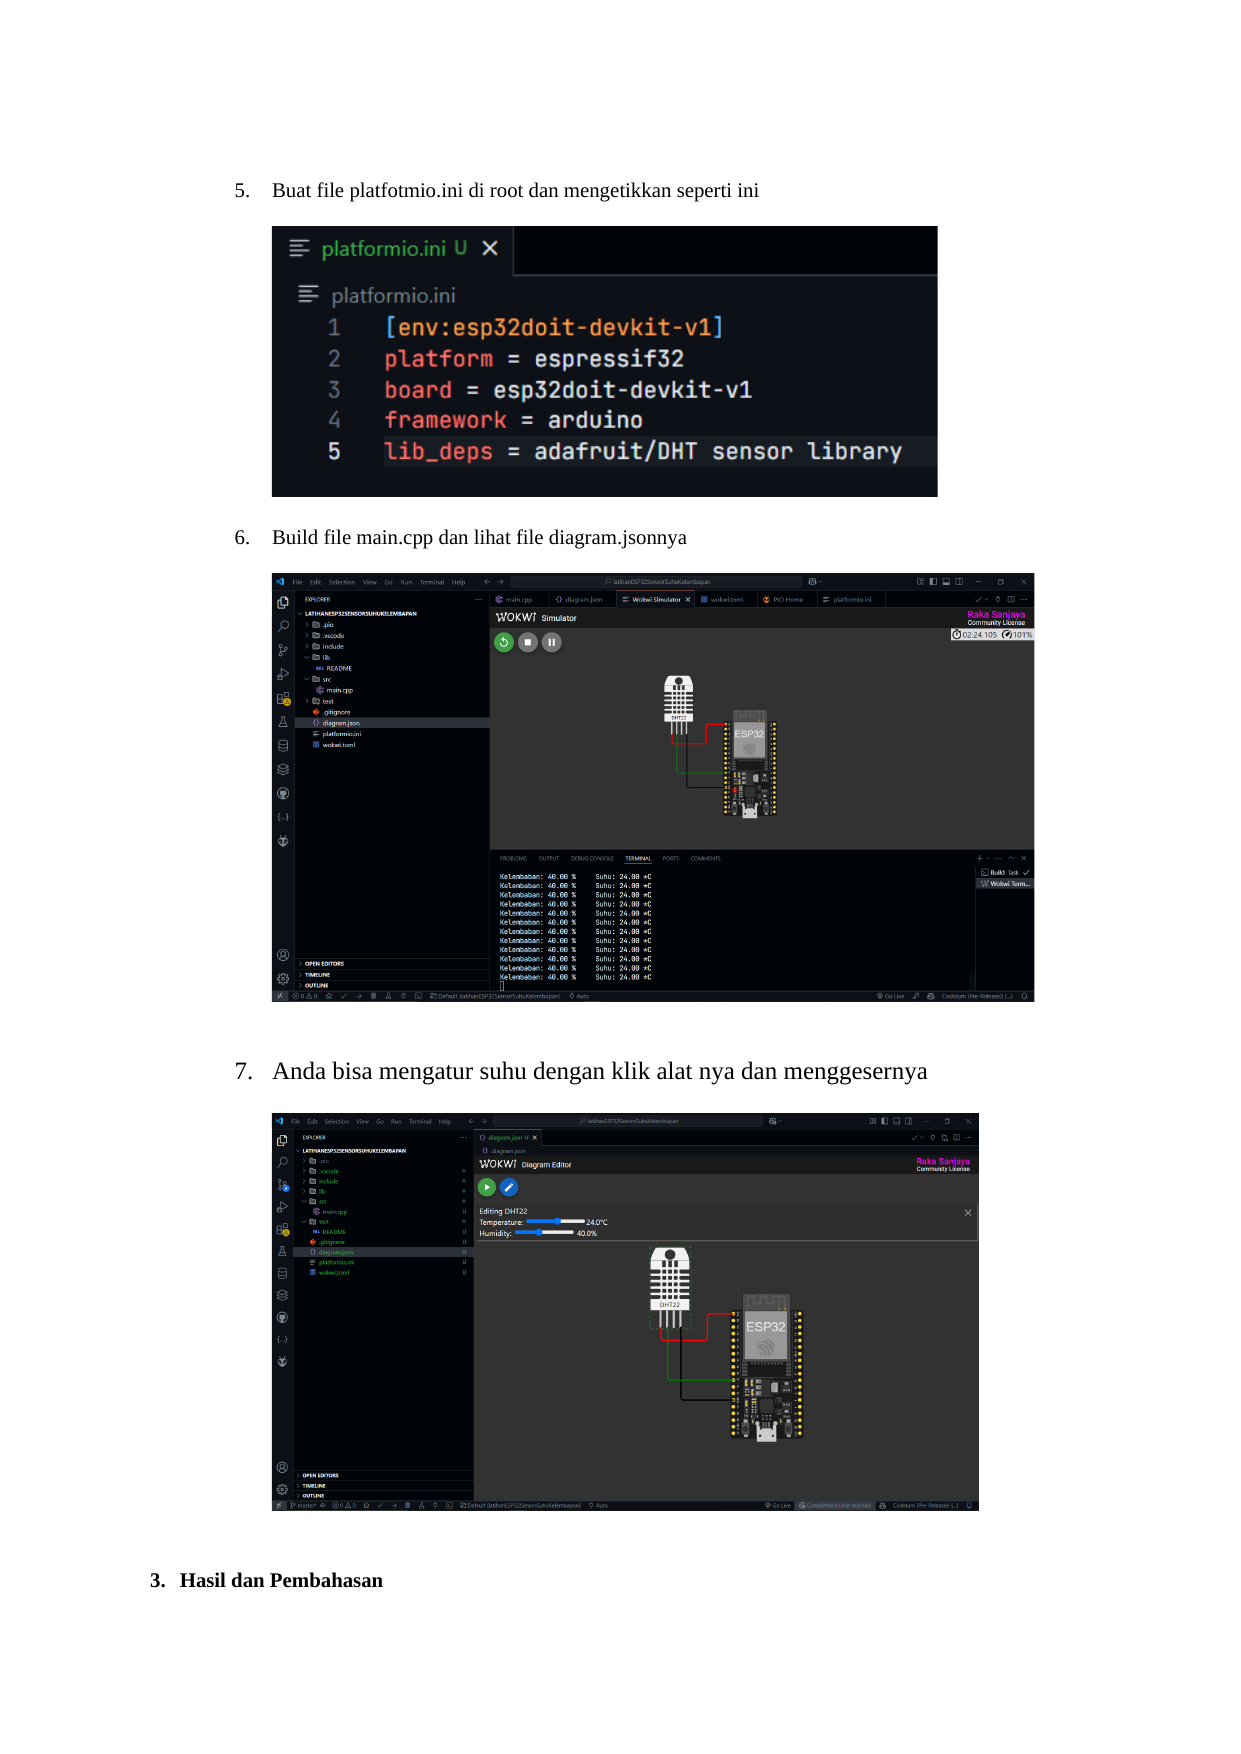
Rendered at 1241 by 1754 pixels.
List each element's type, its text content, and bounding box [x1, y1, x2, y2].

list Hasil dan Pembahasan [150, 1568, 1090, 1592]
list Buat file platfotmio.ini di root dan mengetikkan seperti ini [234, 178, 1090, 202]
picture [271, 573, 1035, 1002]
list Build file main.cpp dan lihat file diagram.jsonnya [234, 525, 1090, 549]
picture [271, 226, 938, 497]
list Anda bisa mengatur suhu dengan klik alat nya dan menggesernya [234, 1056, 1090, 1084]
picture [271, 1113, 979, 1511]
